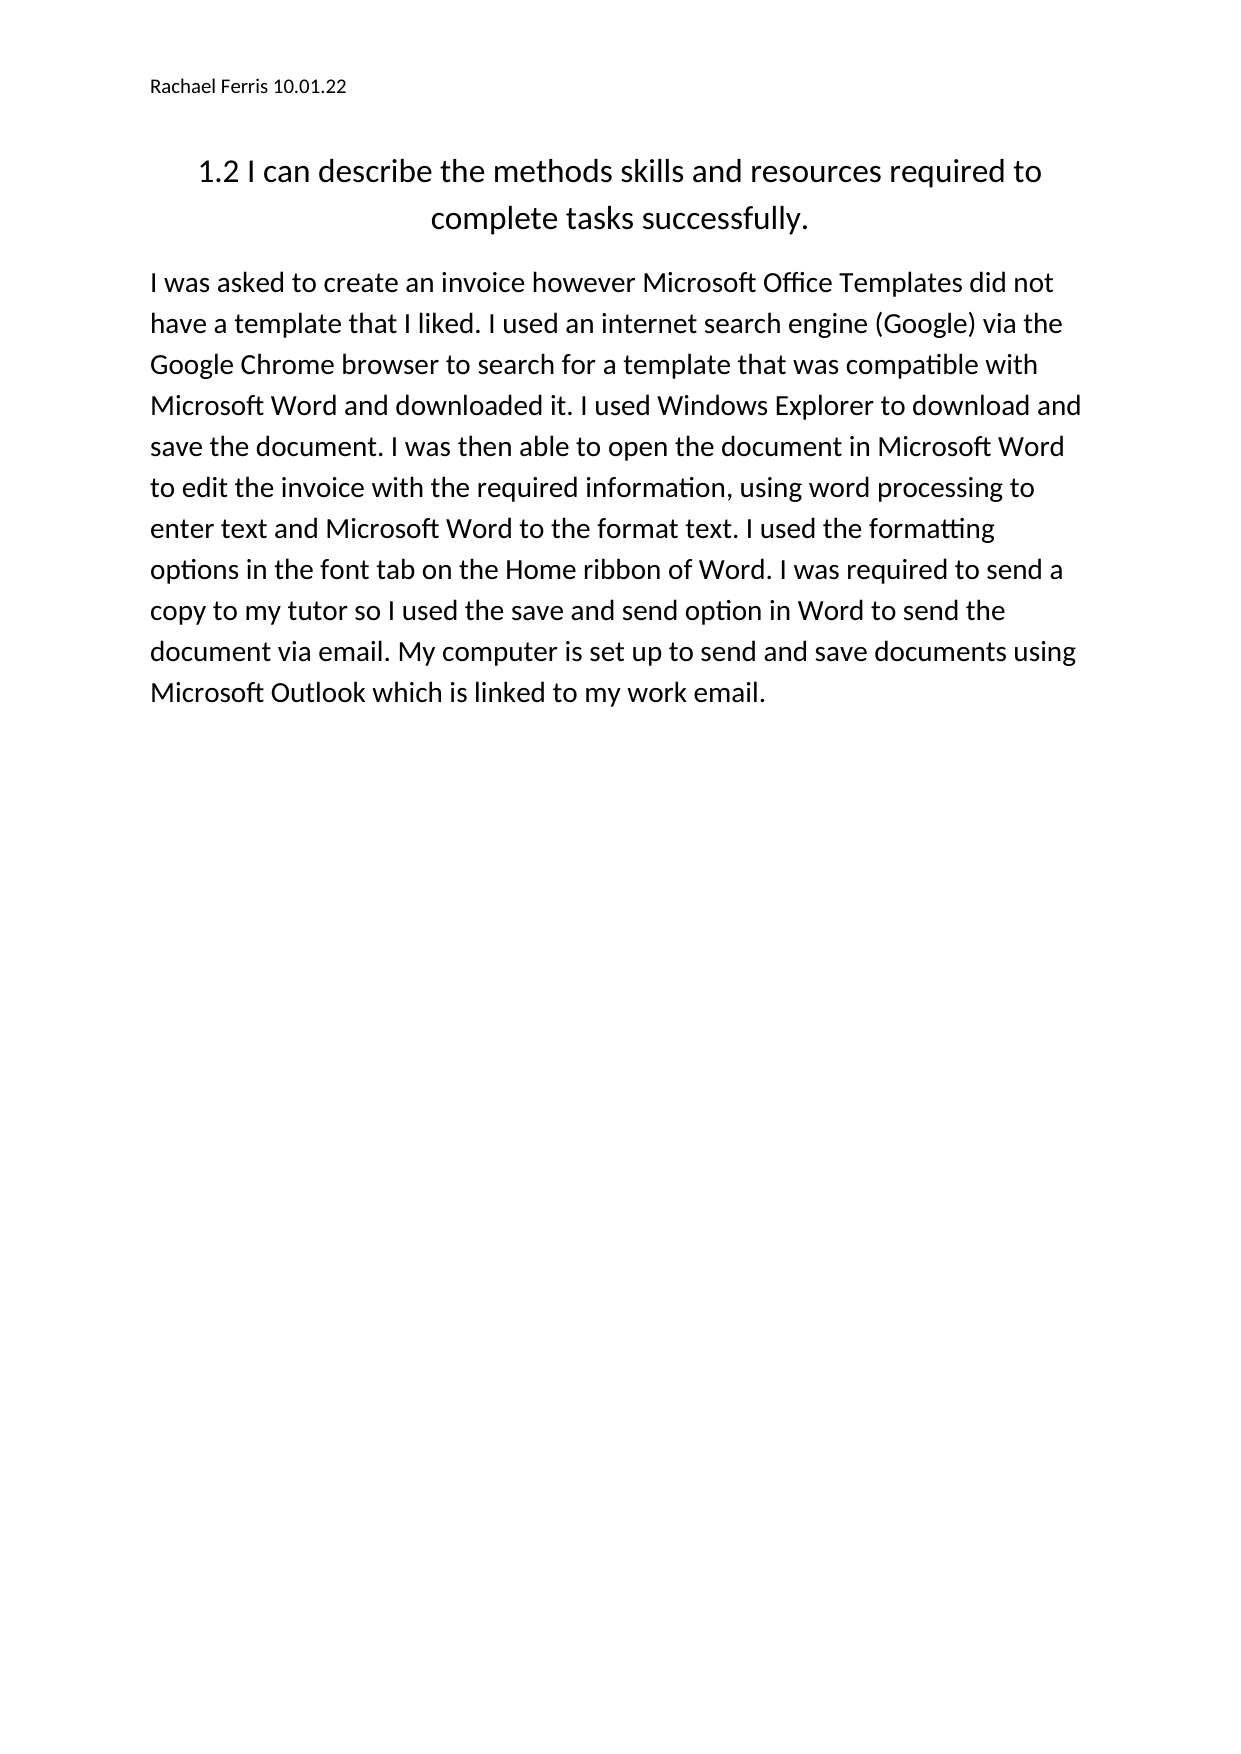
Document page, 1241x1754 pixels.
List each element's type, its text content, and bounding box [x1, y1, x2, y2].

text 1.2 I can describe the methods skills and resources required to complete tasks successfully. [150, 150, 1090, 237]
text I was asked to create an invoice however Microsoft Office Templates did not have a template that I liked. I used an internet search engine (Google) via the Google Chrome browser to search for a template that was compatible with Microsoft Word and downloaded it. I used Windows Explorer to download and save the document. I was then able to open the document in Microsoft Word to edit the invoice with the required information, using word processing to enter text and Microsoft Word to the format text. I used the formatting options in the font tab on the Home ribbon of Word. I was required to send a copy to my tutor so I used the save and send option in Word to send the document via email. My computer is set up to send and save documents using Microsoft Outlook which is linked to my work email. [150, 264, 1090, 709]
